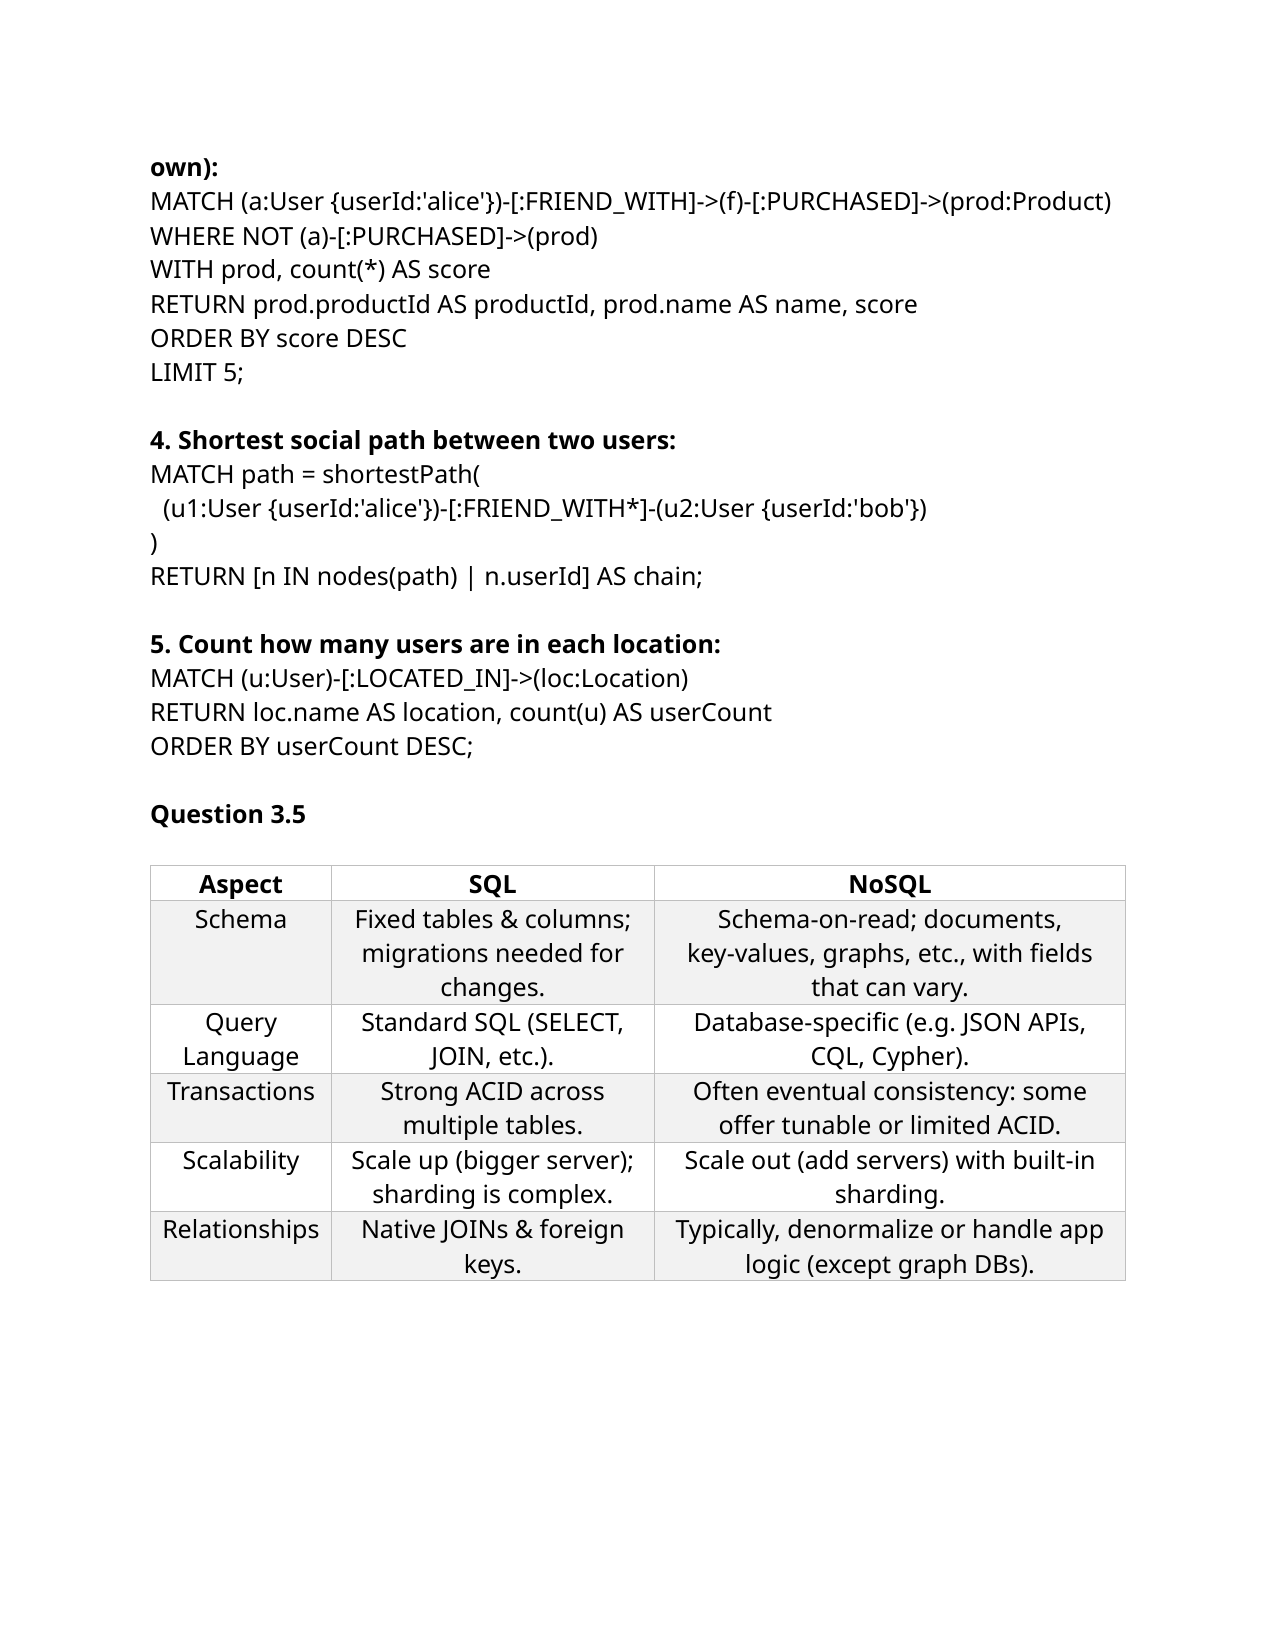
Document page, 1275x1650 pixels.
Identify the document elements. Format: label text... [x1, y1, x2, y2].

text WITH prod, count(*) AS score [150, 252, 1125, 286]
text ORDER BY userCount DESC; [150, 729, 1125, 763]
text RETURN loc.name AS location, count(u) AS userCount [150, 695, 1125, 729]
table_header NoSQL [655, 866, 1125, 900]
table_cell Standard SQL (SELECT, JOIN, etc.). [332, 1005, 654, 1073]
text ORDER BY score DESC [150, 320, 1125, 354]
table_cell Schema-on-read; documents, key-values, graphs, etc., with fields that can vary. [655, 901, 1125, 1004]
text (u1:User {userId:'alice'})-[:FRIEND_WITH*]-(u2:User {userId:'bob'}) [150, 491, 1125, 525]
text MATCH (u:User)-[:LOCATED_IN]->(loc:Location) [150, 661, 1125, 695]
table_header SQL [332, 866, 654, 900]
text LIMIT 5; 4. Shortest social path between two users: MATCH path = shortestPath( [150, 354, 1125, 491]
table_cell Transactions [151, 1074, 331, 1142]
table_header Aspect [151, 866, 331, 900]
table_cell Typically, denormalize or handle app logic (except graph DBs). [655, 1212, 1125, 1280]
text Question 3.5 [150, 797, 1125, 865]
text WHERE NOT (a)-[:PURCHASED]->(prod) [150, 218, 1125, 252]
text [150, 150, 1125, 218]
table_cell Fixed tables & columns; migrations needed for changes. [332, 901, 654, 1004]
table_cell Native JOINs & foreign keys. [332, 1212, 654, 1280]
table_cell Scale out (add servers) with built-in sharding. [655, 1143, 1125, 1211]
text RETURN [n IN nodes(path) | n.userId] AS chain; 5. Count how many users are in each location: [150, 559, 1125, 661]
table_cell Schema [151, 901, 331, 1004]
table_cell Strong ACID across multiple tables. [332, 1074, 654, 1142]
text ) [150, 525, 1125, 559]
table_cell Relationships [151, 1212, 331, 1280]
table_cell Scalability [151, 1143, 331, 1211]
text RETURN prod.productId AS productId, prod.name AS name, score [150, 286, 1125, 320]
table_cell Database-specific (e.g. JSON APIs, CQL, Cypher). [655, 1005, 1125, 1073]
table_cell Often eventual consistency: some offer tunable or limited ACID. [655, 1074, 1125, 1142]
table_cell Query Language [151, 1005, 331, 1073]
table_cell Scale up (bigger server); sharding is complex. [332, 1143, 654, 1211]
